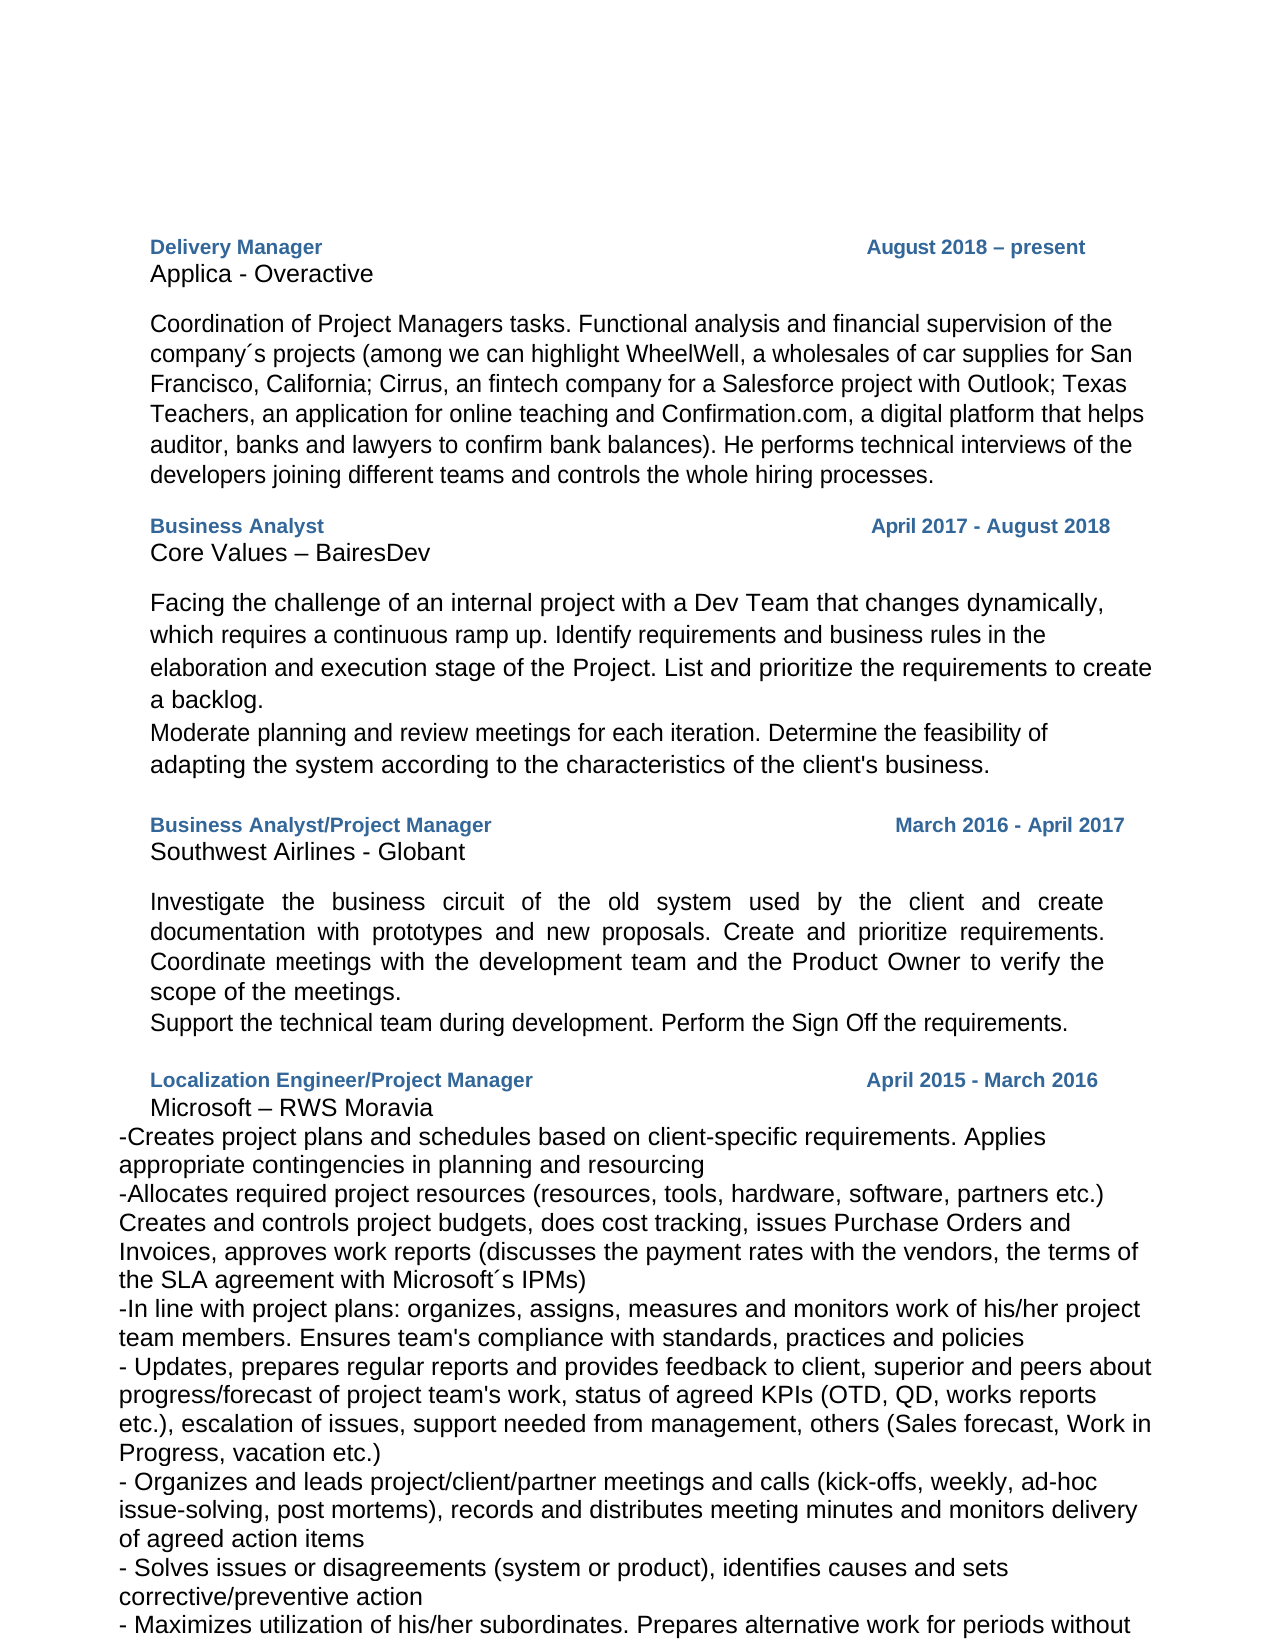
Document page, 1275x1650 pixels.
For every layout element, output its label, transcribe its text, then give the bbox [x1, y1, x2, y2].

text Southwest Airlines - Globant [150, 837, 1154, 866]
text Moderate planning and review meetings for each iteration. Determine the feasibility of adapting the system according to the characteristics of the client's business. [150, 718, 1097, 779]
text Coordination of Project Managers tasks. Functional analysis and financial supervision of the company´s projects (among we can highlight WheelWell, a wholesales of car supplies for San Francisco, California; Cirrus, an fintech company for a Salesforce project with Outlook; Texas Teachers, an application for online teaching and Confirmation.com, a digital platform that helps auditor, banks and lawyers to confirm bank balances). He performs technical interviews of the developers joining different teams and controls the whole hiring processes. [150, 309, 1154, 488]
text Core Values – BairesDev [150, 538, 1154, 567]
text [119, 1121, 1154, 1639]
text Investigate the business circuit of the old system used by the client and create documentation with prototypes and new proposals. Create and prioritize requirements. Coordinate meetings with the development team and the Product Owner to verify the scope of the meetings. [150, 887, 1105, 1006]
text Support the technical team during development. Perform the Sign Off the requirements. [150, 1008, 1154, 1036]
text Business Analyst April 2017 - August 2018 [150, 514, 1154, 538]
text Facing the challenge of an internal project with a Dev Team that changes dynamically, which requires a continuous ramp up. Identify requirements and business rules in the elaboration and execution stage of the Project. List and prioritize the requirements to create a backlog. [150, 588, 1154, 714]
text Localization Engineer/Project Manager April 2015 - March 2016 [150, 1068, 1154, 1092]
text Delivery Manager August 2018 – present [150, 235, 1154, 259]
text Microsoft – RWS Moravia [150, 1093, 1154, 1121]
text Business Analyst/Project Manager March 2016 - April 2017 [150, 813, 1154, 837]
text Applica - Overactive [150, 259, 1154, 288]
